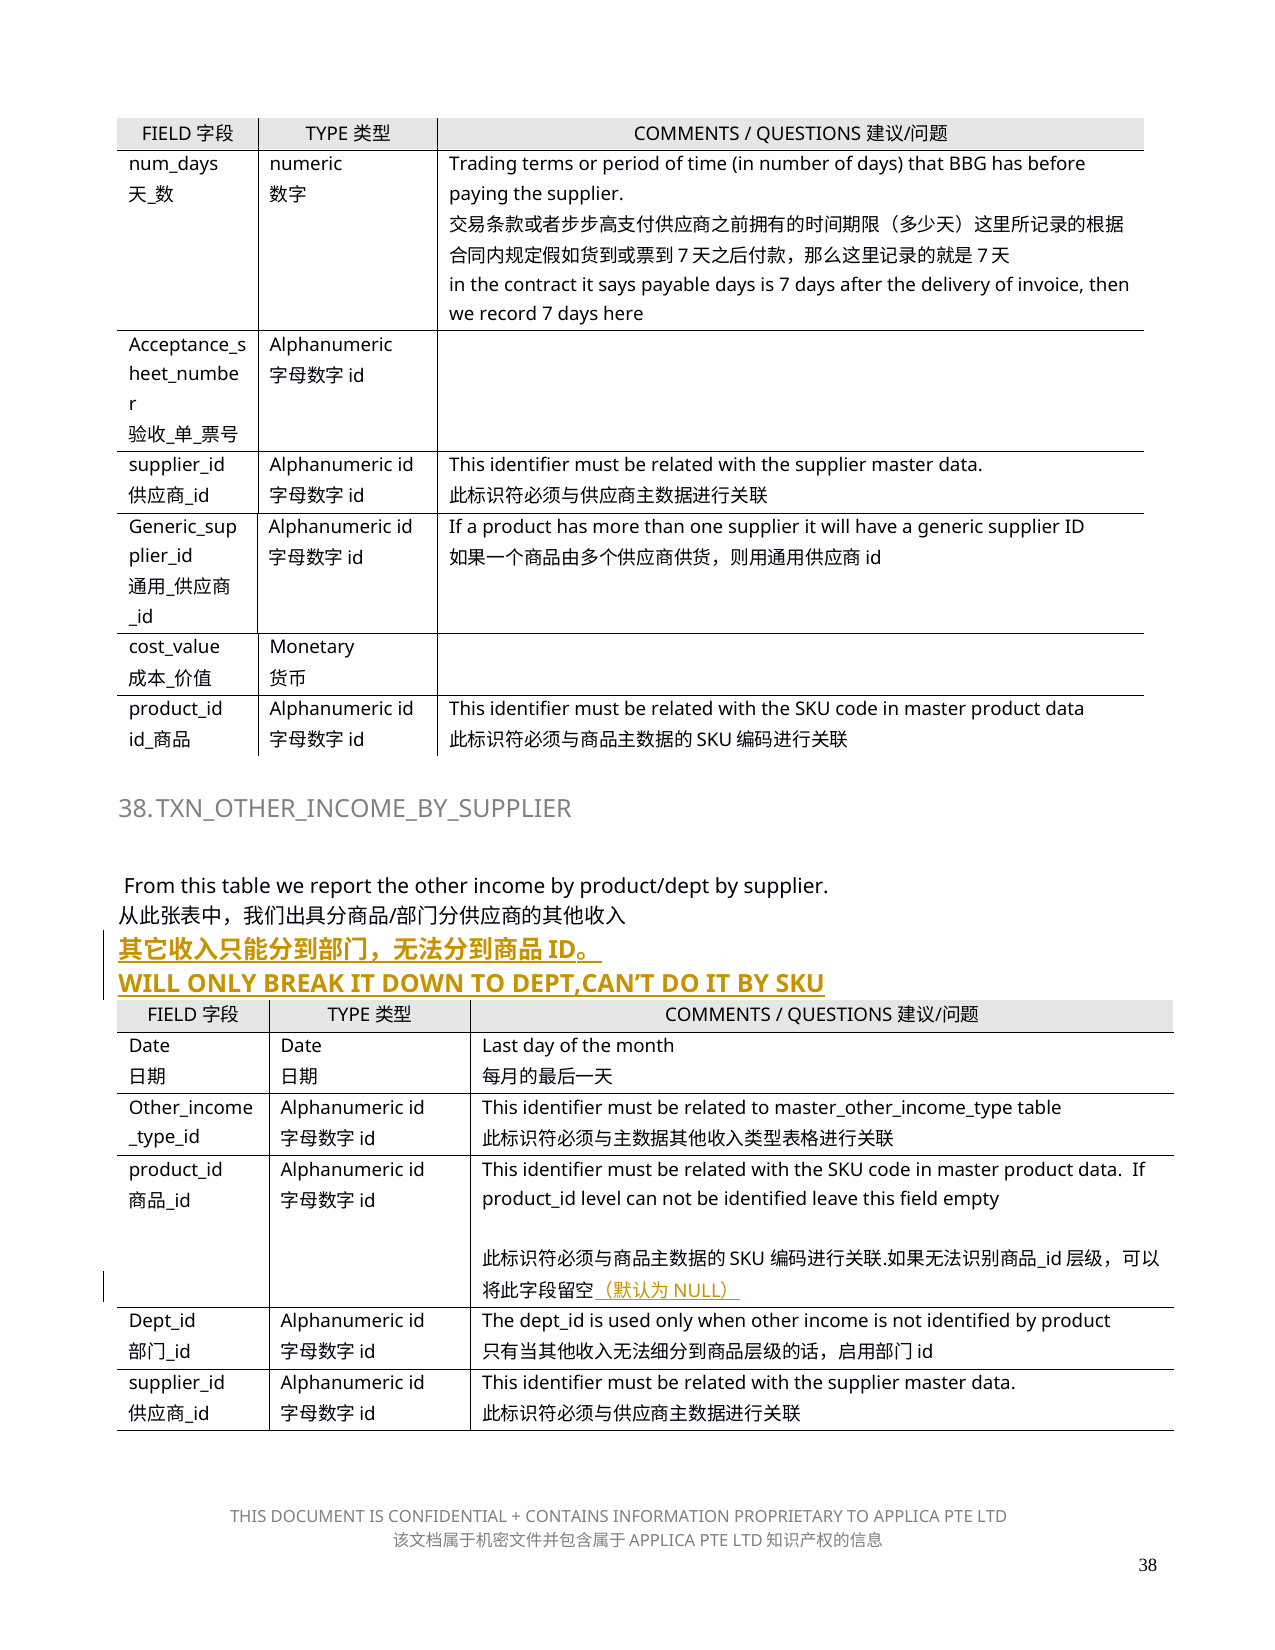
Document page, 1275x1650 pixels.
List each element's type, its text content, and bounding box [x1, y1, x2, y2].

table_cell Date 日期 [270, 1033, 470, 1093]
table_header Type 类型 [270, 1000, 470, 1032]
table_cell This identifier must be related with the supplier master data. 此标识符必须与供应商主数据进行关联 [471, 1370, 1173, 1430]
table_cell numeric 数字 [259, 151, 437, 330]
table_cell num_days 天_数 [117, 151, 258, 330]
subtitle txn_other_income_by_supplier [118, 790, 1157, 824]
table_header Comments / Questions 建议/问题 [438, 118, 1144, 149]
table_cell supplier_id 供应商_id [117, 452, 258, 512]
table_cell Other_income_type_id [117, 1094, 269, 1155]
table_header Field 字段 [117, 118, 258, 149]
table_cell This identifier must be related to master_other_income_type table 此标识符必须与主数据其他收入类型表格进行关联 [471, 1094, 1173, 1155]
table_cell Dept_id 部门_id [117, 1308, 269, 1368]
table_cell Alphanumeric id 字母数字id [258, 514, 437, 633]
table_cell Acceptance_sheet_number 验收_单_票号 [117, 331, 258, 451]
table_header Field 字段 [117, 1000, 269, 1032]
table_cell Alphanumeric id 字母数字id [259, 696, 437, 756]
text 从此张表中，我们出具分商品/部门分供应商的其他收入 [118, 899, 1157, 930]
table_cell The dept_id is used only when other income is not identified by product 只有当其他收入无法细分到商品层级的话，启用部门id [471, 1308, 1173, 1368]
table_cell This identifier must be related with the supplier master data. 此标识符必须与供应商主数据进行关联 [438, 452, 1144, 512]
table_cell Alphanumeric 字母数字id [259, 331, 437, 451]
table_cell This identifier must be related with the SKU code in master product data 此标识符必须与商品主数据的SKU编码进行关联 [438, 696, 1144, 756]
table_cell Alphanumeric id 字母数字id [270, 1370, 470, 1430]
table_cell Alphanumeric id 字母数字id [259, 452, 437, 512]
table_header Type 类型 [259, 118, 437, 149]
text From this table we report the other income by product/dept by supplier. [118, 871, 1157, 899]
table_cell product_id 商品_id [117, 1156, 269, 1307]
table_cell [438, 634, 1144, 694]
table_cell Alphanumeric id 字母数字id [270, 1308, 470, 1368]
table_cell Generic_supplier_id 通用_供应商_id [117, 514, 257, 633]
table_cell Date 日期 [117, 1033, 269, 1093]
table_cell Last day of the month 每月的最后一天 [471, 1033, 1173, 1093]
table_cell product_id id_商品 [117, 696, 258, 756]
table_cell Trading terms or period of time (in number of days) that BBG has before paying the supplier. 交易条款或者步步高支付供应商之前拥有的时间期限（多少天）这里所记录的根据合同内规定假如货到或票到7天之后付款，那么这里记录的就是7天 in the contract it says payable days is 7 days after the delivery of invoice, then we record 7 days here [438, 151, 1144, 330]
table_cell supplier_id 供应商_id [117, 1370, 269, 1430]
table_cell [438, 331, 1144, 451]
table_cell Alphanumeric id 字母数字id [270, 1156, 470, 1307]
table_cell This identifier must be related with the SKU code in master product data. If product_id level can not be identified leave this field empty 此标识符必须与商品主数据的SKU 编码进行关联.如果无法识别商品_id层级，可以将此字段留空 [471, 1156, 1173, 1307]
table_header Comments / Questions 建议/问题 [471, 1000, 1173, 1032]
table_cell cost_value 成本_价值 [117, 634, 258, 694]
table_cell Monetary 货币 [259, 634, 437, 694]
table_cell If a product has more than one supplier it will have a generic supplier ID 如果一个商品由多个供应商供货，则用通用供应商id [438, 514, 1144, 633]
table_cell Alphanumeric id 字母数字id [270, 1094, 470, 1155]
